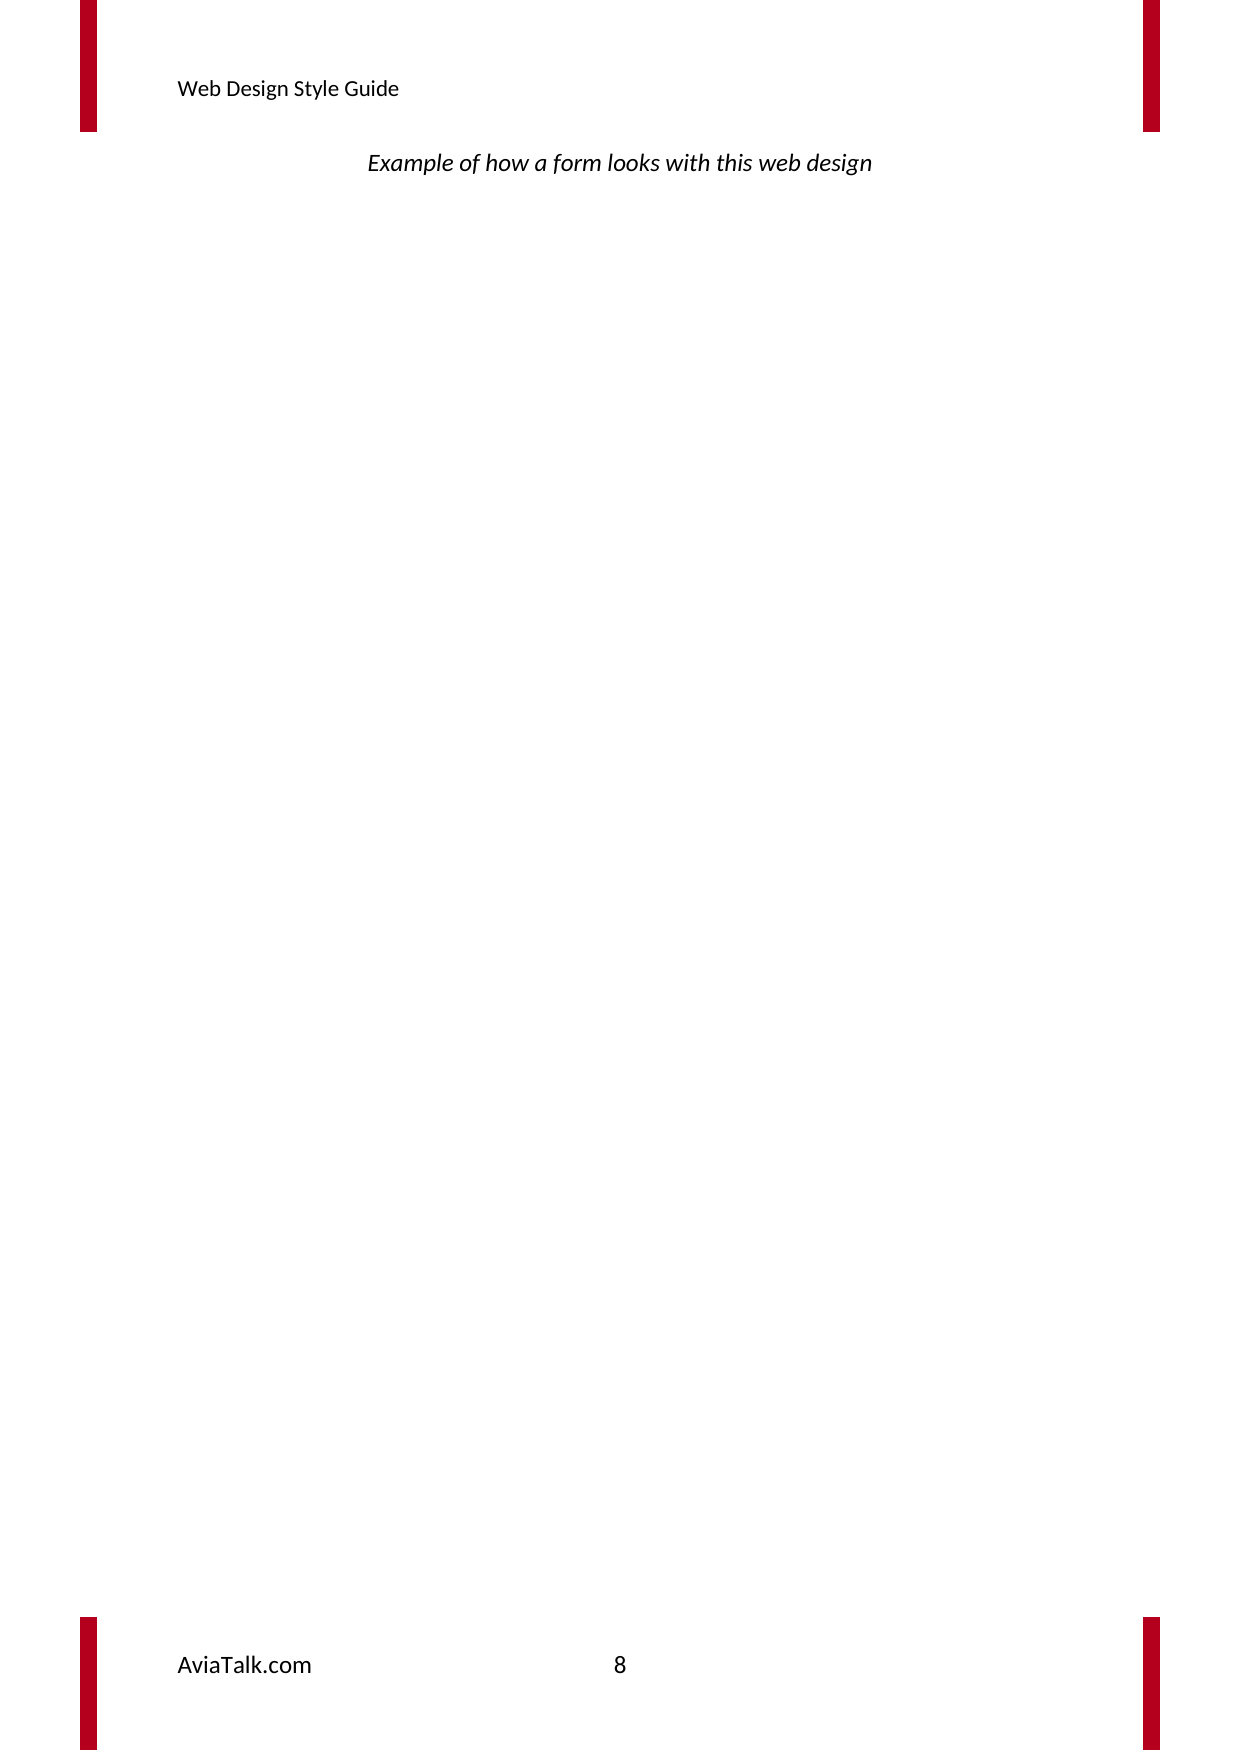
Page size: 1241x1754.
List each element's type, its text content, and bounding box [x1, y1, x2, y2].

text Example of how a form looks with this web design [177, 148, 1063, 178]
